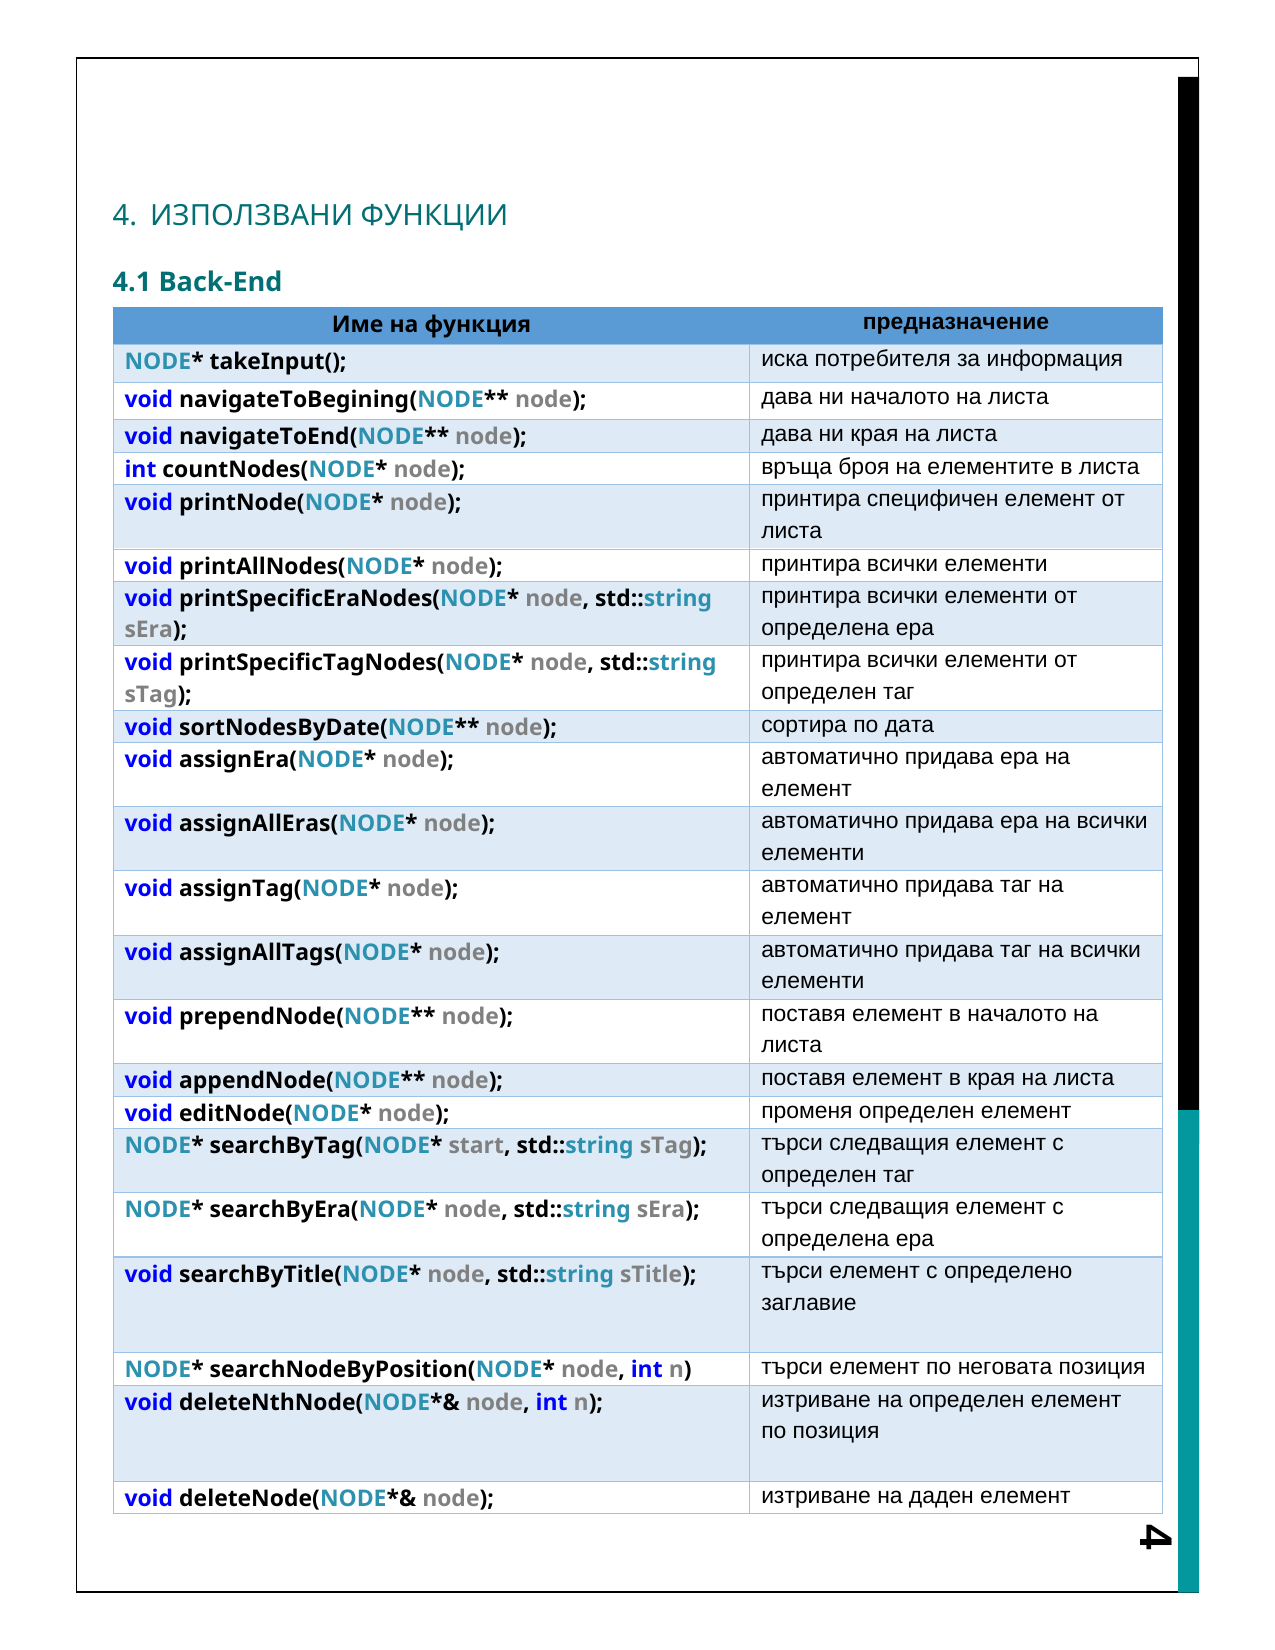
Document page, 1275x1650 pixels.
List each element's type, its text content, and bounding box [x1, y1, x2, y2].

table_cell връща броя на елементите в листа [750, 453, 1162, 484]
table_cell поставя елемент в края на листа [750, 1064, 1162, 1096]
table_cell принтира всички елементи [750, 550, 1162, 581]
table_cell void printNode(NODE* node); [114, 485, 749, 548]
table_cell int countNodes(NODE* node); [114, 453, 749, 484]
table_header предназначение [750, 308, 1162, 344]
table_cell void editNode(NODE* node); [114, 1097, 749, 1128]
table_cell void printSpecificTagNodes(NODE* node, std::string sTag); [114, 646, 749, 709]
table_cell принтира всички елементи от определен таг [750, 646, 1162, 709]
table_cell void deleteNthNode(NODE*& node, int n); [114, 1386, 749, 1481]
table_cell NODE* takeInput(); [114, 345, 749, 382]
table_cell автоматично придава таг на елемент [750, 871, 1162, 934]
table_cell изтриване на даден елемент [750, 1482, 1162, 1513]
table_cell търси следващия елемент с определен таг [750, 1129, 1162, 1192]
subtitle 4.1 Back-End [112, 262, 1162, 299]
table_cell NODE* searchByTag(NODE* start, std::string sTag); [114, 1129, 749, 1192]
table_cell принтира всички елементи от определена ера [750, 582, 1162, 645]
table_cell променя определен елемент [750, 1097, 1162, 1128]
table_cell търси елемент с определено заглавие [750, 1258, 1162, 1352]
table_cell void prependNode(NODE** node); [114, 1000, 749, 1063]
subtitle Използвани функции [112, 194, 1162, 234]
table_cell сортира по дата [750, 711, 1162, 742]
table_cell търси елемент по неговата позиция [750, 1353, 1162, 1385]
table_header Име на функция [114, 308, 749, 344]
table_cell void navigateToBegining(NODE** node); [114, 383, 749, 419]
table_cell автоматично придава ера на всички елементи [750, 807, 1162, 870]
table_cell NODE* searchNodeByPosition(NODE* node, int n) [114, 1353, 749, 1385]
table_cell void printAllNodes(NODE* node); [114, 550, 749, 581]
table_cell изтриване на определен елемент по позиция [750, 1386, 1162, 1481]
table_cell принтира специфичен елемент от листа [750, 485, 1162, 548]
table_cell поставя елемент в началото на листа [750, 1000, 1162, 1063]
table_cell void searchByTitle(NODE* node, std::string sTitle); [114, 1258, 749, 1352]
table_cell void assignAllTags(NODE* node); [114, 936, 749, 999]
table_cell дава ни края на листа [750, 420, 1162, 452]
table_cell автоматично придава таг на всички елементи [750, 936, 1162, 999]
table_cell void sortNodesByDate(NODE** node); [114, 711, 749, 742]
table_cell void navigateToEnd(NODE** node); [114, 420, 749, 452]
table_cell void appendNode(NODE** node); [114, 1064, 749, 1096]
table_cell иска потребителя за информация [750, 345, 1162, 382]
table_cell void assignTag(NODE* node); [114, 871, 749, 934]
table_cell търси следващия елемент с определена ера [750, 1193, 1162, 1256]
table_cell автоматично придава ера на елемент [750, 743, 1162, 806]
table_cell void deleteNode(NODE*& node); [114, 1482, 749, 1513]
table_cell дава ни началото на листа [750, 383, 1162, 419]
table_cell void assignEra(NODE* node); [114, 743, 749, 806]
table_cell void assignAllEras(NODE* node); [114, 807, 749, 870]
table_cell void printSpecificEraNodes(NODE* node, std::string sEra); [114, 582, 749, 645]
table_cell NODE* searchByEra(NODE* node, std::string sEra); [114, 1193, 749, 1256]
